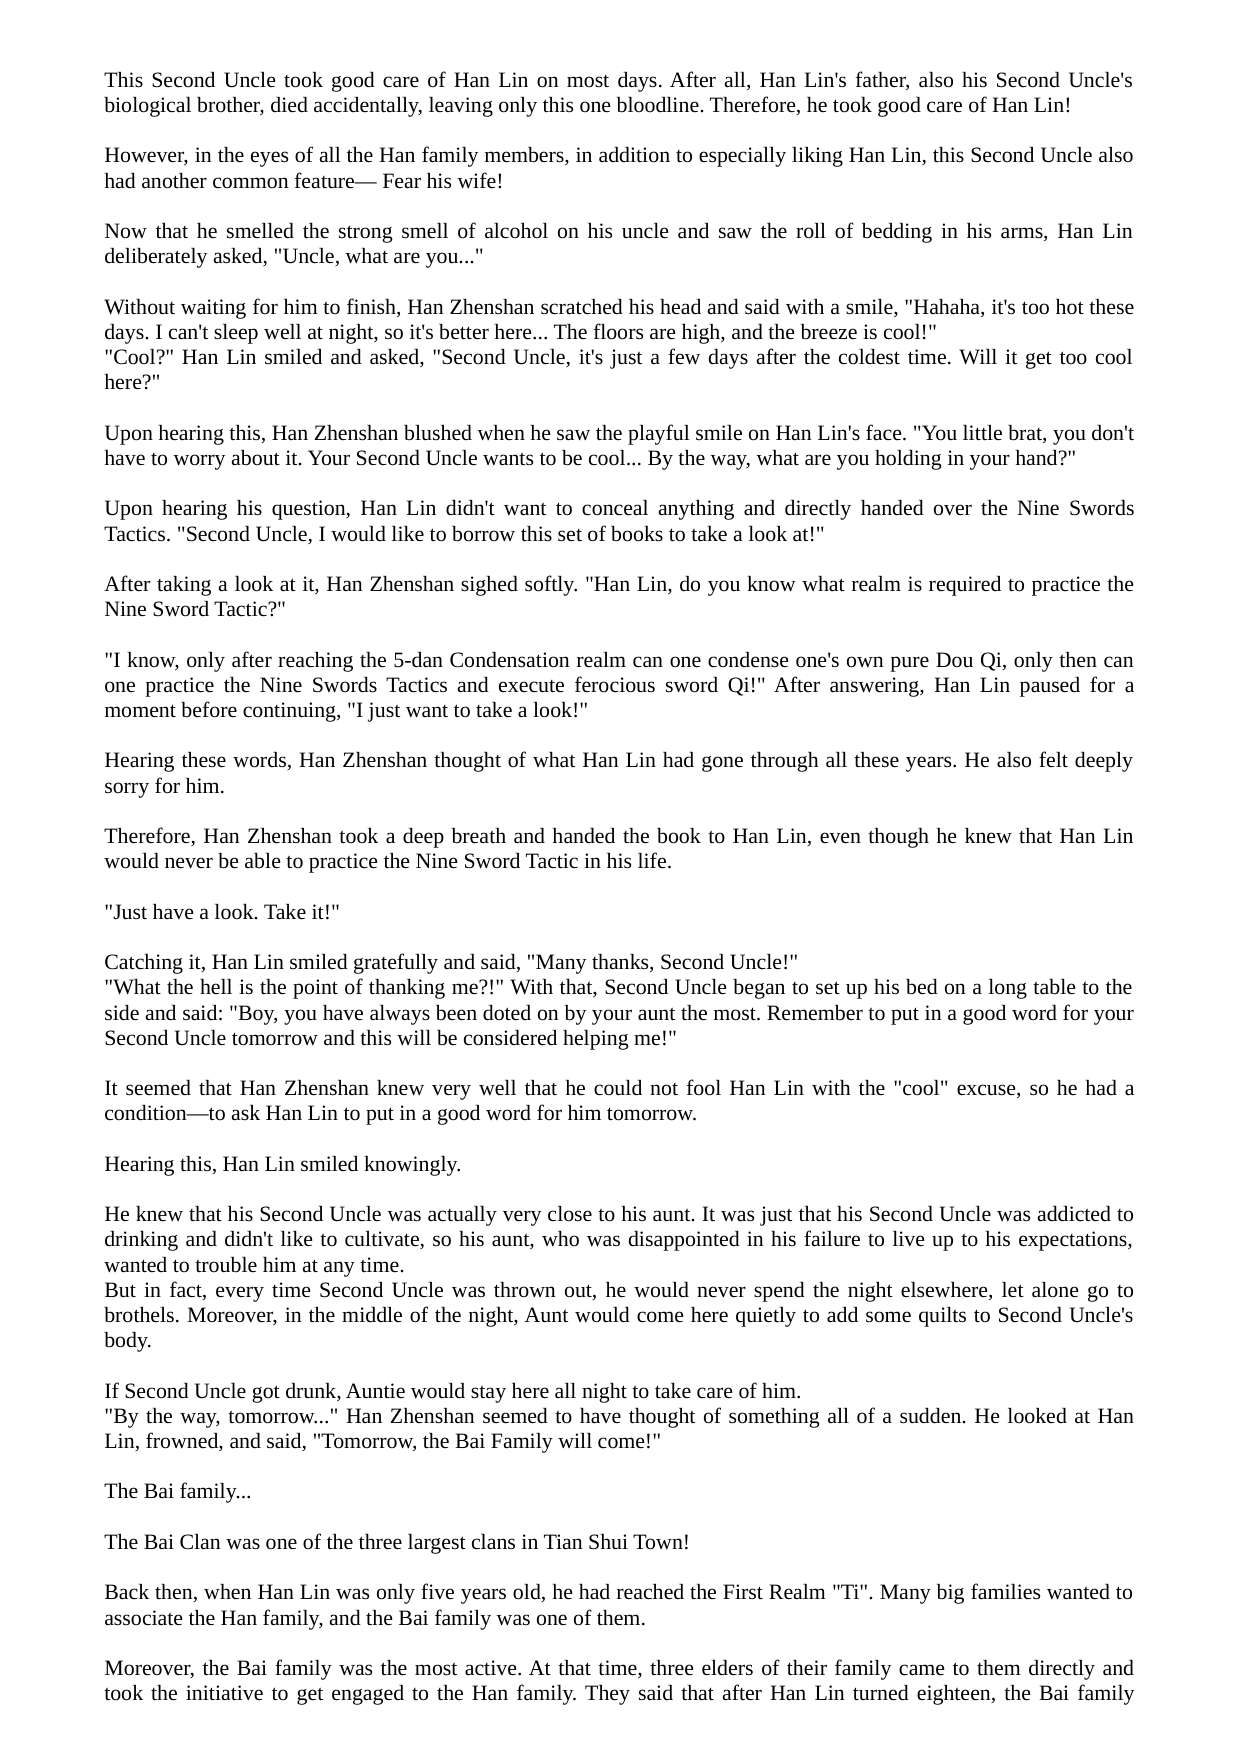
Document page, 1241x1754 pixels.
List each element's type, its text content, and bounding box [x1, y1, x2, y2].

text This Second Uncle took good care of Han Lin on most days. After all, Han Lin's father, also his Second Uncle's biological brother, died accidentally, leaving only this one bloodline. Therefore, he took good care of Han Lin! [104, 67, 1136, 117]
text However, in the eyes of all the Han family members, in addition to especially liking Han Lin, this Second Uncle also had another common feature— Fear his wife! [104, 142, 1136, 193]
text Without waiting for him to finish, Han Zhenshan scratched his head and said with a smile, "Hahaha, it's too hot these days. I can't sleep well at night, so it's better here... The floors are high, and the breeze is cool!" [104, 294, 1136, 344]
text "I know, only after reaching the 5-dan Condensation realm can one condense one's own pure Dou Qi, only then can one practice the Nine Swords Tactics and execute ferocious sword Qi!" After answering, Han Lin paused for a moment before continuing, "I just want to take a look!" [104, 647, 1136, 722]
text It seemed that Han Zhenshan knew very well that he could not fool Han Lin with the "cool" excuse, so he had a condition—to ask Han Lin to put in a good word for him tomorrow. [104, 1075, 1136, 1126]
text After taking a look at it, Han Zhenshan sighed softly. "Han Lin, do you know what realm is required to practice the Nine Sword Tactic?" [104, 571, 1136, 621]
text The Bai family... [104, 1478, 1136, 1504]
text Back then, when Han Lin was only five years old, he had reached the First Realm "Ti". Many big families wanted to associate the Han family, and the Bai family was one of them. [104, 1579, 1136, 1630]
text Hearing this, Han Lin smiled knowingly. [104, 1151, 1136, 1176]
text Hearing these words, Han Zhenshan thought of what Han Lin had gone through all these years. He also felt deeply sorry for him. [104, 747, 1136, 798]
text "By the way, tomorrow..." Han Zhenshan seemed to have thought of something all of a sudden. He looked at Han Lin, frowned, and said, "Tomorrow, the Bai Family will come!" [104, 1403, 1136, 1453]
text Now that he smelled the strong smell of alcohol on his uncle and saw the roll of bedding in his arms, Han Lin deliberately asked, "Uncle, what are you..." [104, 218, 1136, 268]
text Upon hearing this, Han Zhenshan blushed when he saw the playful smile on Han Lin's face. "You little brat, you don't have to worry about it. Your Second Uncle wants to be cool... By the way, what are you holding in your hand?" [104, 420, 1136, 470]
text "Just have a look. Take it!" [104, 899, 1136, 924]
text The Bai Clan was one of the three largest clans in Tian Shui Town! [104, 1529, 1136, 1554]
text If Second Uncle got drunk, Auntie would stay here all night to take care of him. [104, 1378, 1136, 1403]
text But in fact, every time Second Uncle was thrown out, he would never spend the night elsewhere, let alone go to brothels. Moreover, in the middle of the night, Aunt would come here quietly to add some quilts to Second Uncle's body. [104, 1277, 1136, 1352]
text "Cool?" Han Lin smiled and asked, "Second Uncle, it's just a few days after the coldest time. Will it get too cool here?" [104, 344, 1136, 394]
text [104, 1655, 1136, 1705]
text Upon hearing his question, Han Lin didn't want to conceal anything and directly handed over the Nine Swords Tactics. "Second Uncle, I would like to borrow this set of books to take a look at!" [104, 495, 1136, 546]
text Therefore, Han Zhenshan took a deep breath and handed the book to Han Lin, even though he knew that Han Lin would never be able to practice the Nine Sword Tactic in his life. [104, 823, 1136, 873]
text He knew that his Second Uncle was actually very close to his aunt. It was just that his Second Uncle was addicted to drinking and didn't like to cultivate, so his aunt, who was disappointed in his failure to live up to his expectations, wanted to trouble him at any time. [104, 1201, 1136, 1277]
text "What the hell is the point of thanking me?!" With that, Second Uncle began to set up his bed on a long table to the side and said: "Boy, you have always been doted on by your aunt the most. Remember to put in a good word for your Second Uncle tomorrow and this will be considered helping me!" [104, 974, 1136, 1050]
text Catching it, Han Lin smiled gratefully and said, "Many thanks, Second Uncle!" [104, 949, 1136, 974]
